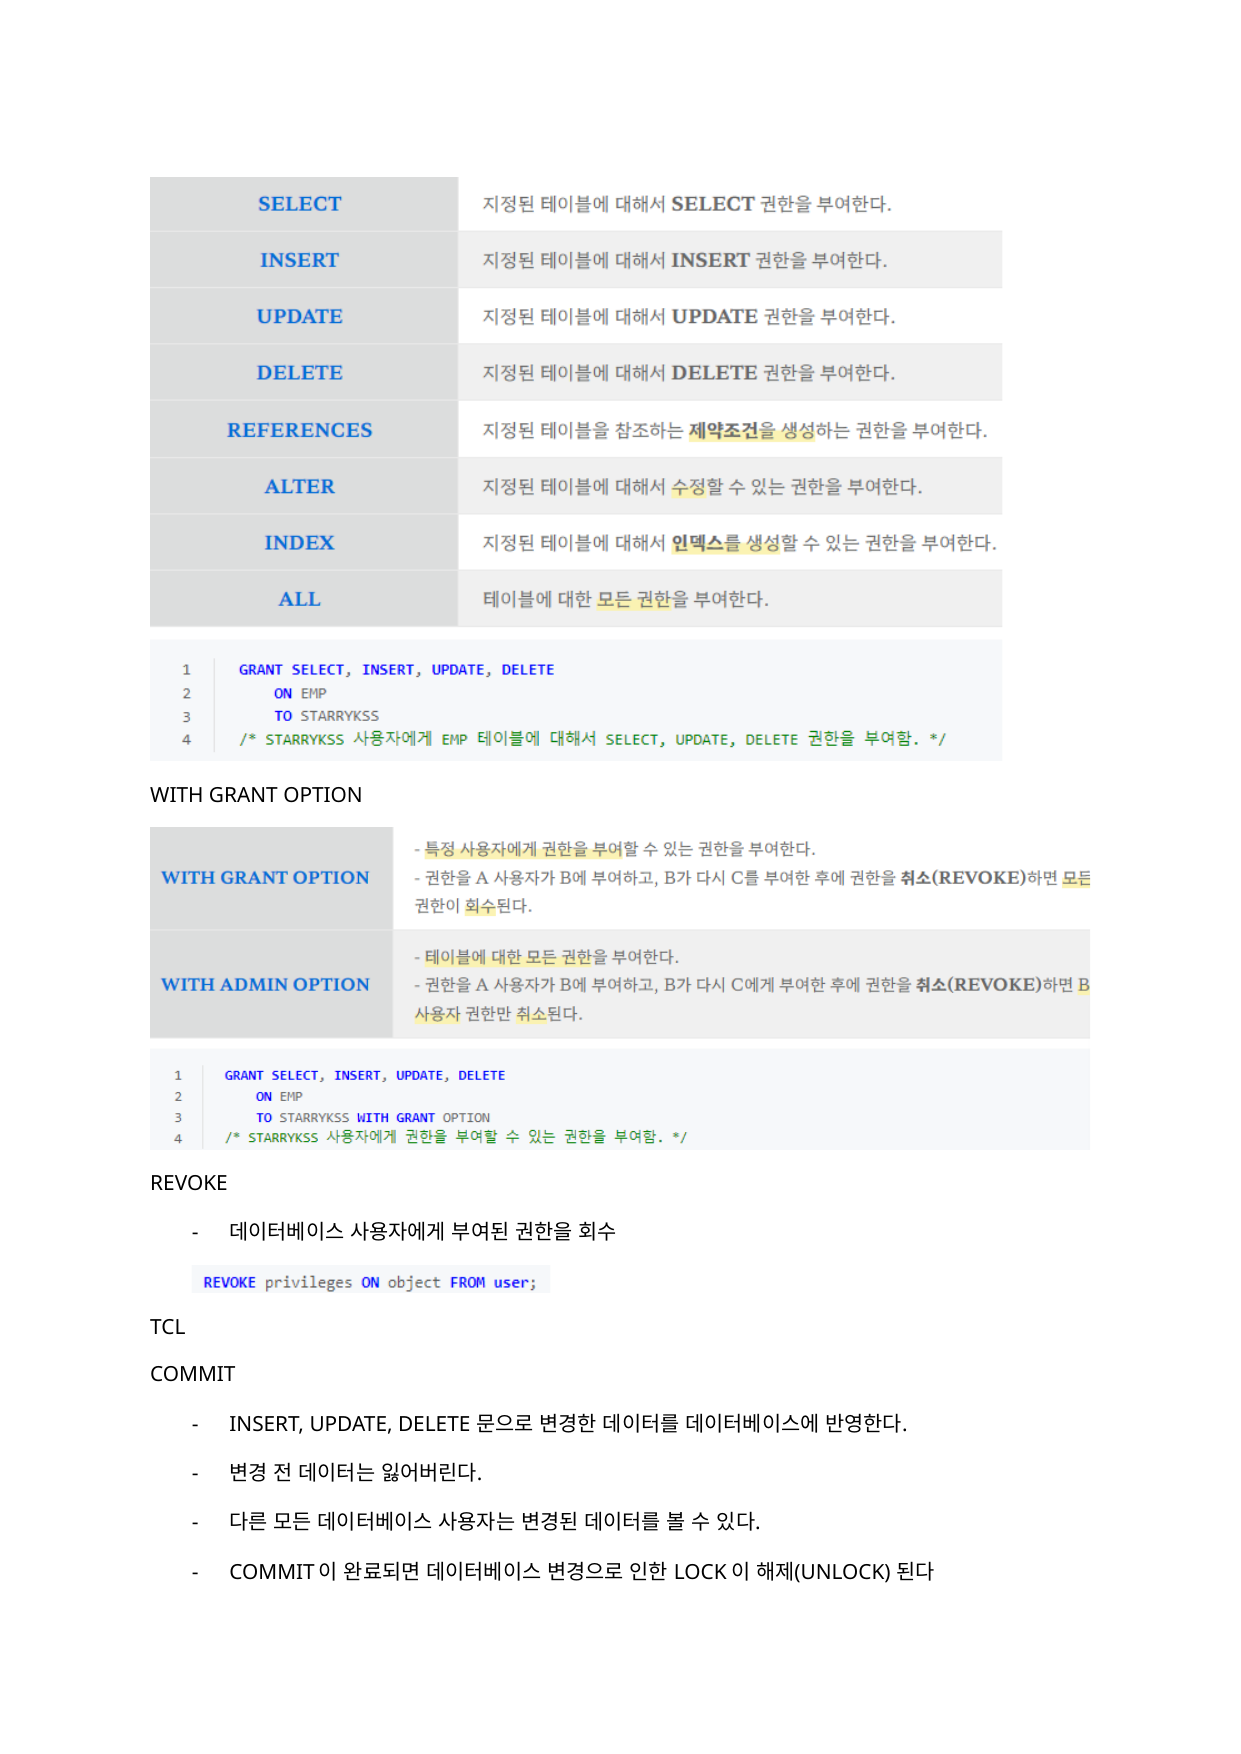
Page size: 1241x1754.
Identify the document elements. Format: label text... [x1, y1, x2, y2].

text TCL [150, 1312, 1090, 1341]
list 다른 모든 데이터베이스 사용자는 변경된 데이터를 볼 수 있다. [192, 1506, 1090, 1536]
text WITH GRANT OPTION [150, 780, 1090, 808]
list 데이터베이스 사용자에게 부여된 권한을 회수 [192, 1216, 1090, 1246]
picture [191, 1265, 551, 1293]
list COMMIT이 완료되면 데이터베이스 변경으로 인한 LOCK이 해제(UNLOCK) 된다 [192, 1555, 1090, 1585]
text REVOKE [150, 1168, 1090, 1197]
picture [150, 827, 1091, 1150]
picture [150, 177, 1003, 761]
list INSERT, UPDATE, DELETE 문으로 변경한 데이터를 데이터베이스에 반영한다. [192, 1407, 1090, 1437]
list 변경 전 데이터는 잃어버린다. [192, 1456, 1090, 1487]
text COMMIT [150, 1359, 1090, 1388]
